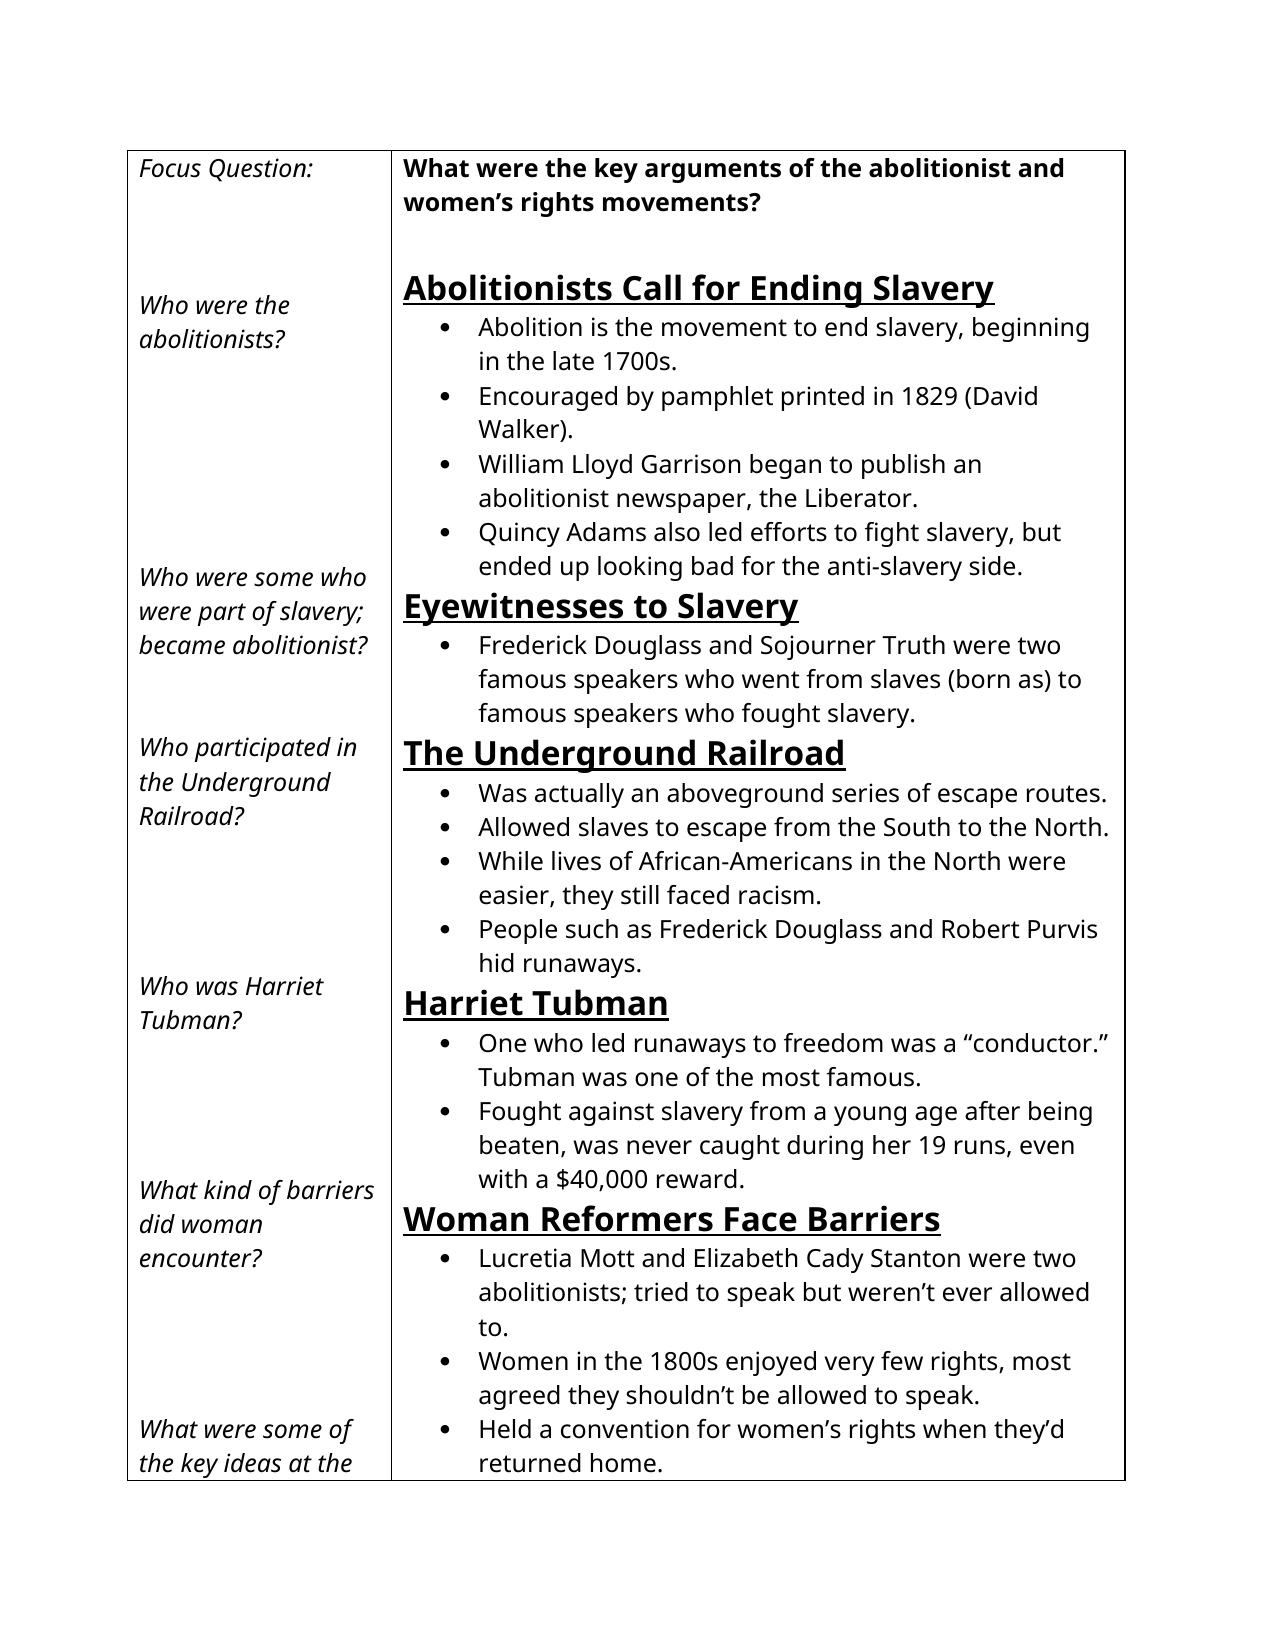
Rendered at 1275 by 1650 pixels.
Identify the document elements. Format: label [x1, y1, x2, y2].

table_header [392, 151, 1124, 1479]
table_header [128, 151, 391, 1479]
